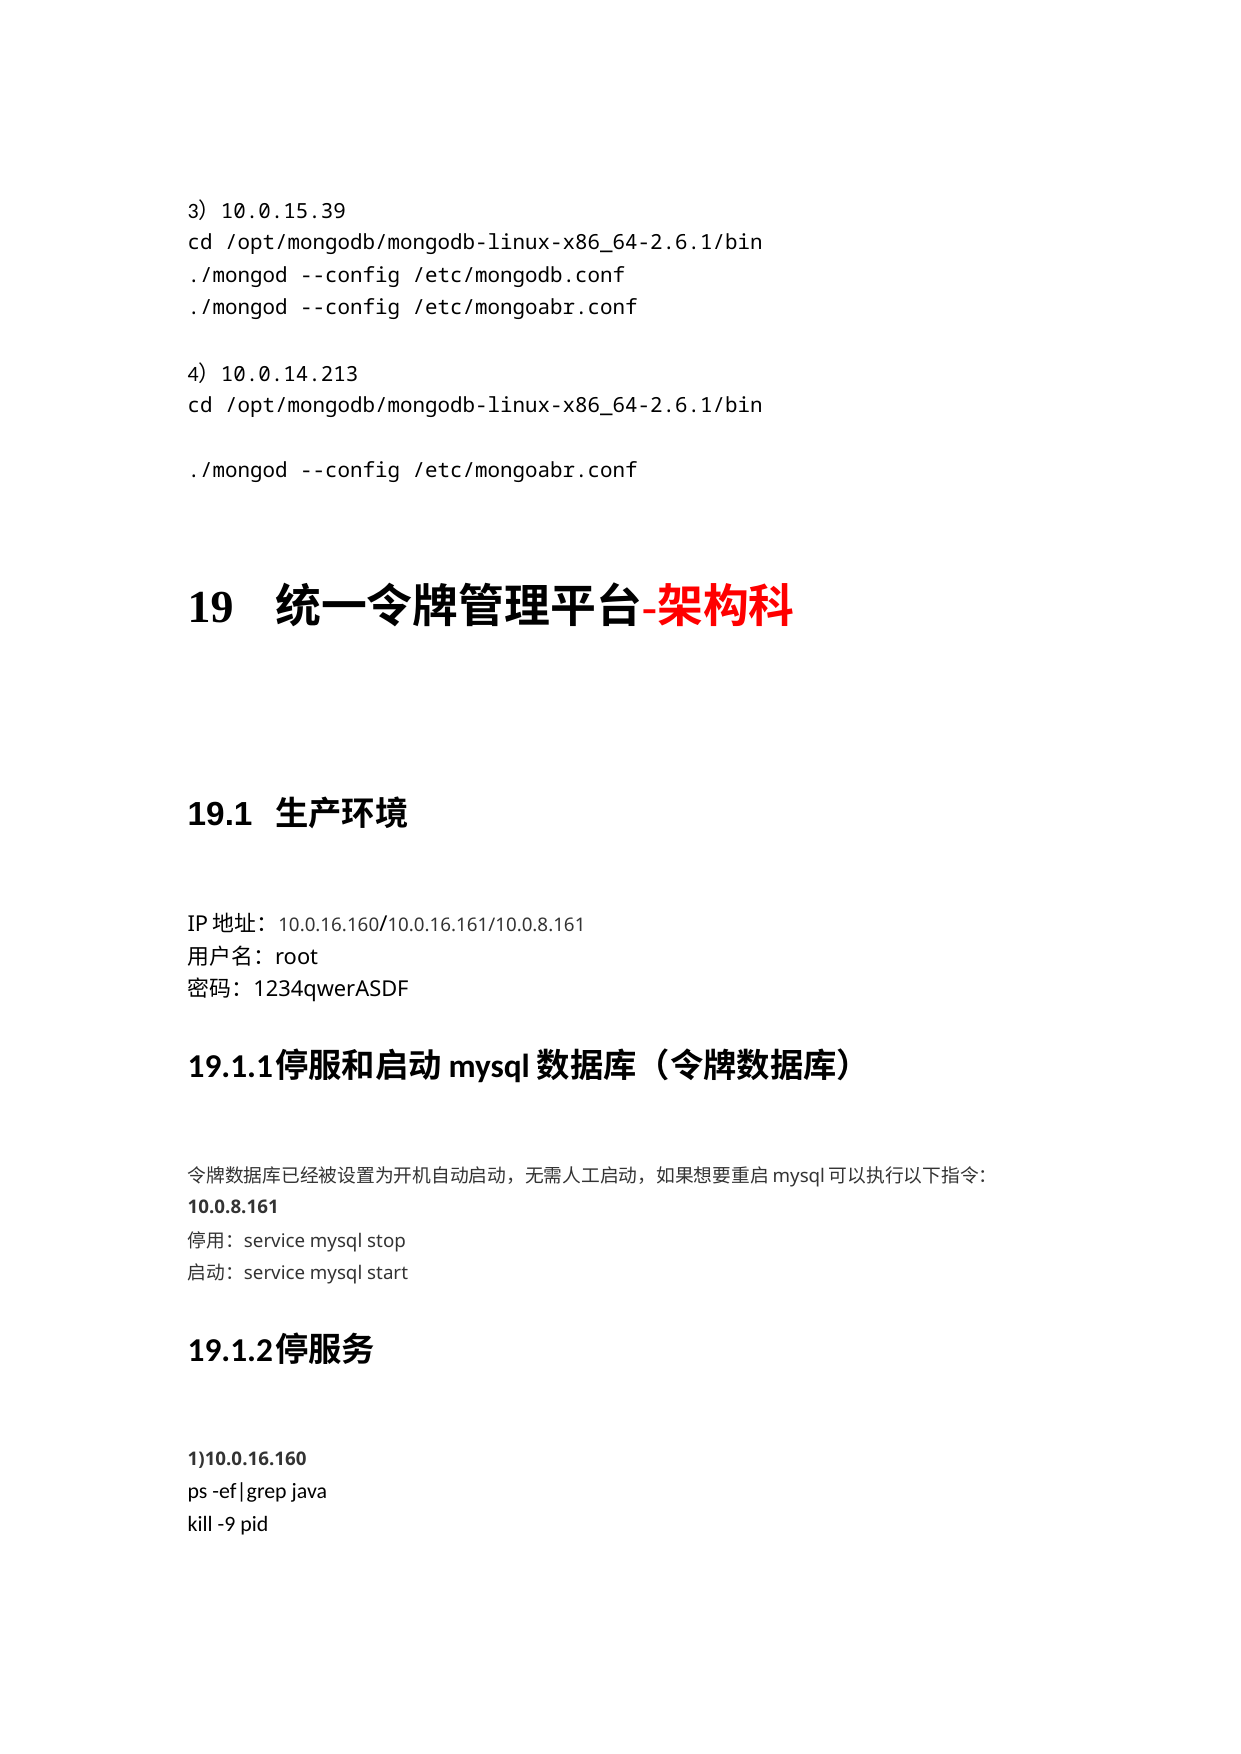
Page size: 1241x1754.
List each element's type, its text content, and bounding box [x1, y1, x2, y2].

text 启动：service mysql start [187, 1255, 1053, 1288]
text ./mongod --config /etc/mongodb.conf [187, 258, 1053, 291]
text 10.0.8.161 [187, 1190, 1053, 1223]
text kill -9 pid [187, 1507, 1053, 1539]
text IP地址：10.0.16.160/10.0.16.161/10.0.8.161 [187, 906, 1053, 938]
text ps -ef|grep java [187, 1474, 1053, 1507]
text 用户名：root [187, 938, 1053, 971]
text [187, 388, 1053, 421]
subtitle 停服务 [187, 1315, 1053, 1380]
text ./mongod --config /etc/mongoabr.conf [187, 453, 1053, 486]
text 1)10.0.16.160 [187, 1442, 1053, 1474]
subtitle 停服和启动mysql数据库（令牌数据库） [187, 1031, 1053, 1096]
text 4）10.0.14.213 [187, 356, 1053, 388]
text 密码：1234qwerASDF [187, 971, 1053, 1003]
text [187, 226, 1053, 258]
subtitle 生产环境 [187, 779, 1053, 844]
text 令牌数据库已经被设置为开机自动启动，无需人工启动，如果想要重启mysql可以执行以下指令： [187, 1158, 1053, 1190]
text 停用：service mysql stop [187, 1223, 1053, 1255]
text 3）10.0.15.39 [187, 193, 1053, 226]
subtitle 统一令牌管理平台-架构科 [187, 553, 1053, 651]
text ./mongod --config /etc/mongoabr.conf [187, 291, 1053, 323]
